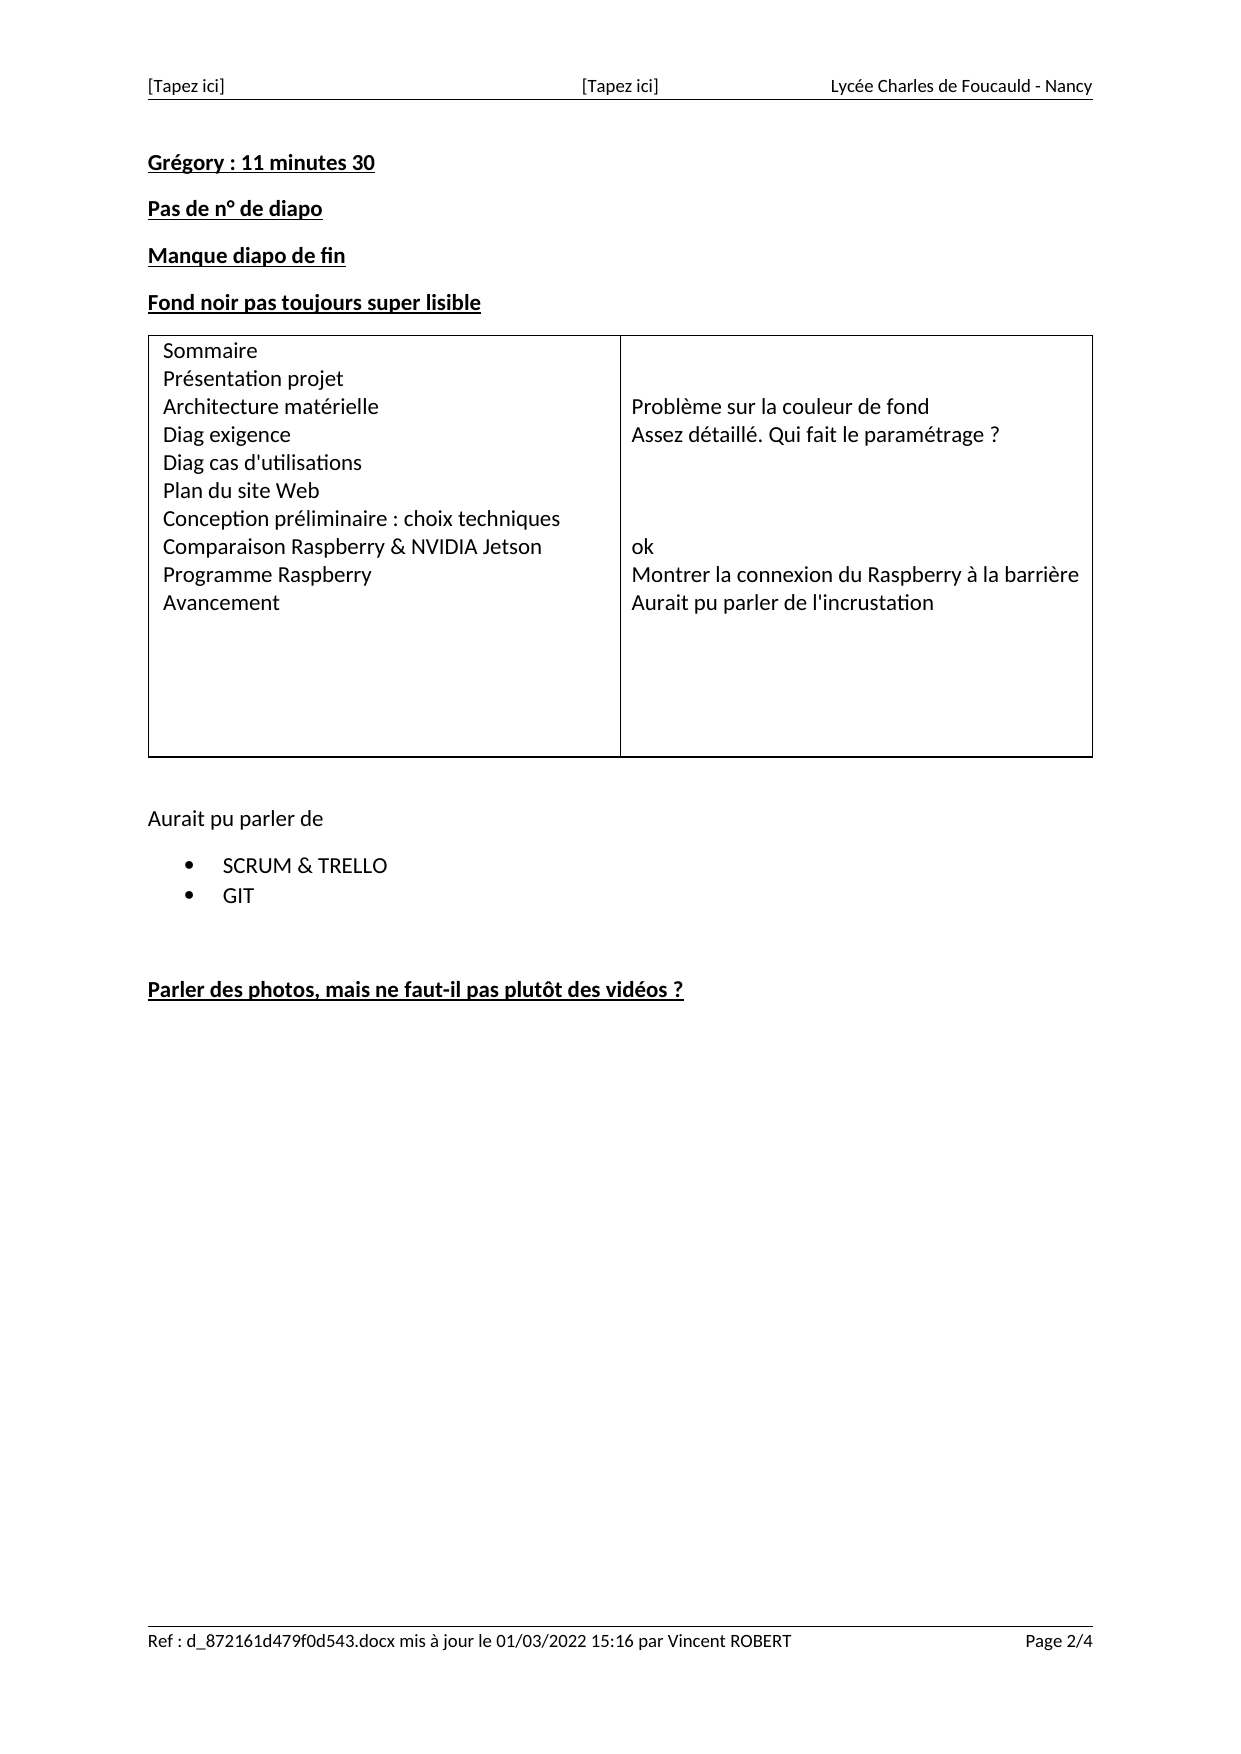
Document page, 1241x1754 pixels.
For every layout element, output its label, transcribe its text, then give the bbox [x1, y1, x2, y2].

text Manque diapo de fin [148, 241, 1093, 269]
text Parler des photos, mais ne faut-il pas plutôt des vidéos ? [148, 975, 1093, 1003]
table_header Sommaire Présentation projet Architecture matérielle Diag exigence Diag cas d'utilisations Plan du site Web Conception préliminaire : choix techniques Comparaison Raspberry & NVIDIA Jetson Programme Raspberry Avancement [149, 336, 620, 756]
list SCRUM & TRELLO [185, 851, 1093, 879]
text Aurait pu parler de [148, 804, 1093, 832]
list GIT [185, 881, 1093, 909]
text Fond noir pas toujours super lisible [148, 288, 1093, 316]
text Grégory : 11 minutes 30 [148, 148, 1093, 176]
table_header Problème sur la couleur de fond Assez détaillé. Qui fait le paramétrage ? ok Montrer la connexion du Raspberry à la barrière Aurait pu parler de l'incrustation [621, 336, 1092, 756]
text Pas de n° de diapo [148, 194, 1093, 222]
